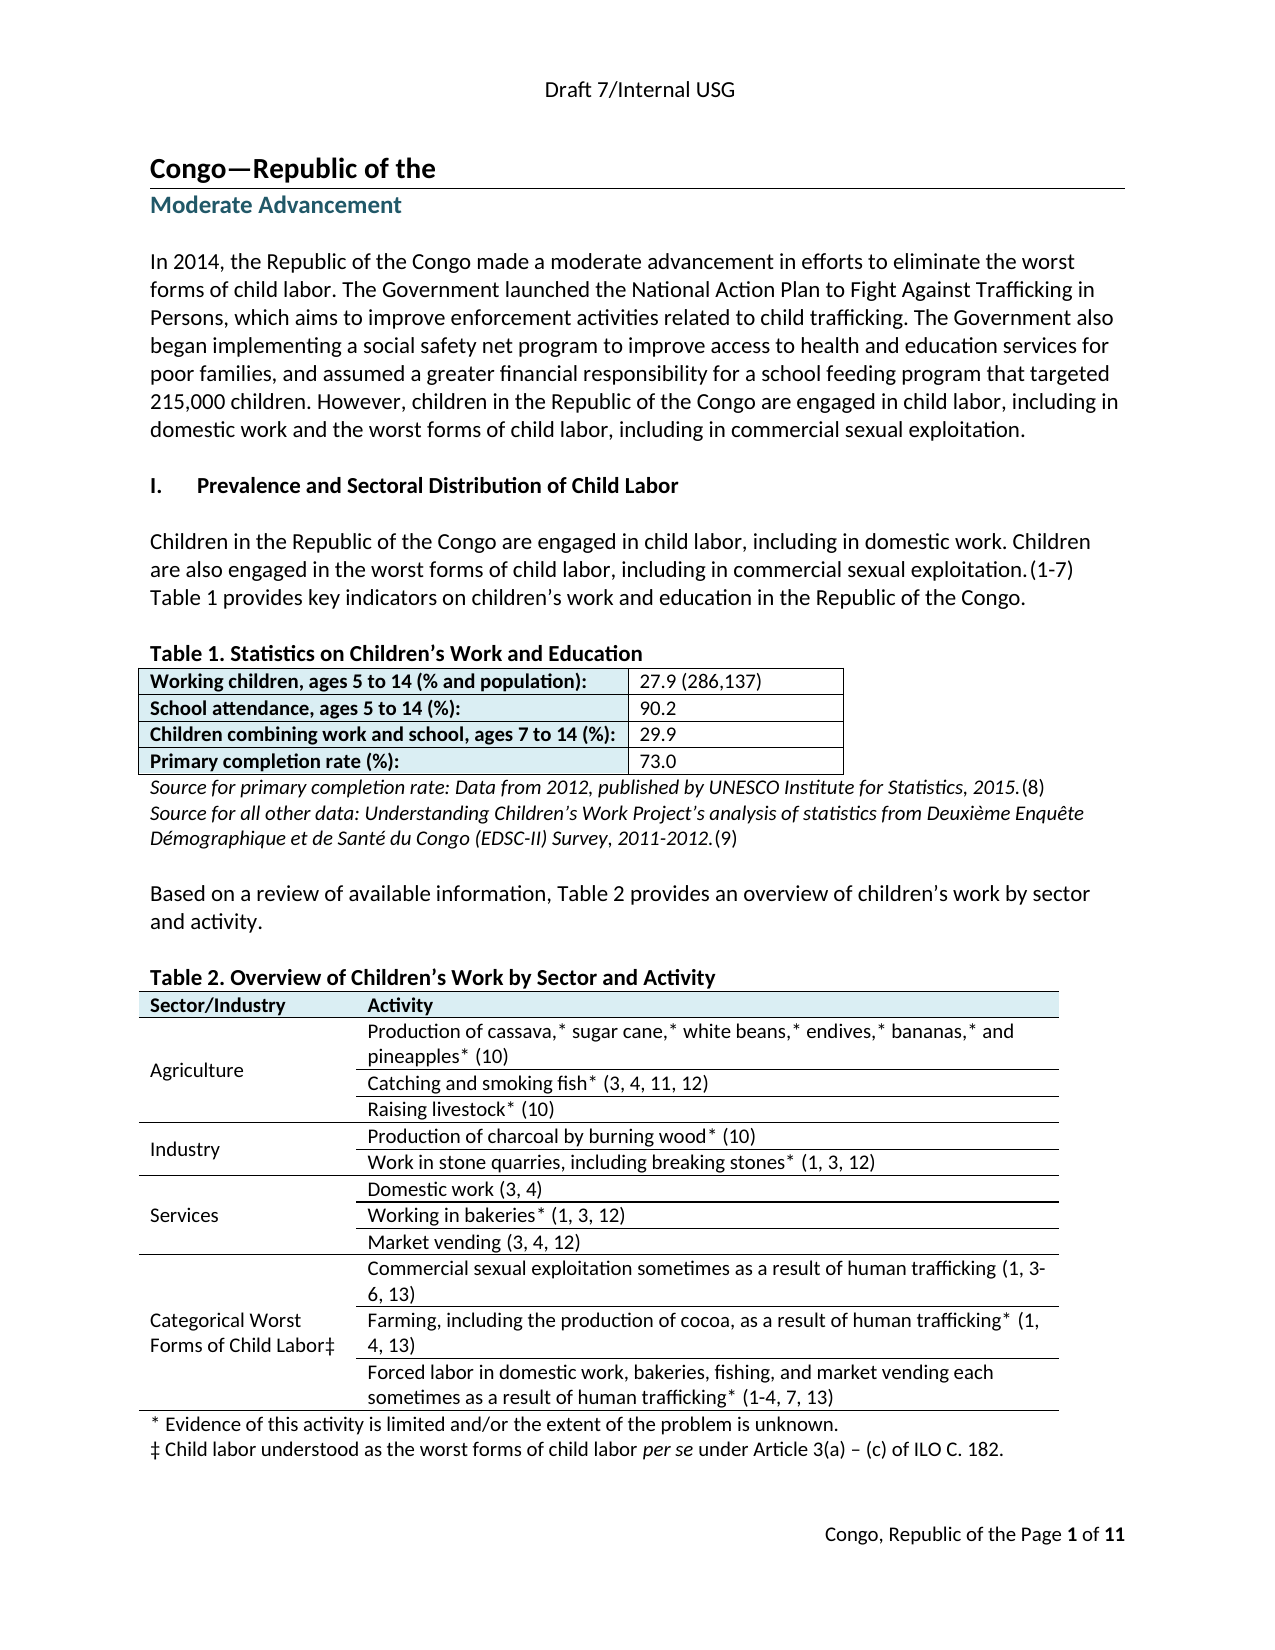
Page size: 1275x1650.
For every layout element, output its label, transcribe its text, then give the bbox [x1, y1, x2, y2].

table_cell Agriculture [139, 1018, 356, 1122]
table_header Working children, ages 5 to 14 (% and population): [139, 669, 628, 694]
table_cell 29.9 [629, 722, 843, 747]
table_cell Categorical Worst Forms of Child Labor‡ [139, 1255, 356, 1410]
text * Evidence of this activity is limited and/or the extent of the problem is unknown. [150, 1411, 1125, 1436]
table_cell Services [139, 1176, 356, 1254]
table_cell Market vending (3, 4, 12) [356, 1229, 1059, 1254]
table_cell Domestic work (3, 4) [356, 1176, 1059, 1201]
text ‡ Child labor understood as the worst forms of child labor per se under Article 3(a) – (c) of ILO C. 182. [150, 1436, 1125, 1462]
table_cell 90.2 [629, 695, 843, 721]
text Source for all other data: Understanding Children’s Work Project’s analysis of statistics from Deuxième Enquête Démographique et de Santé du Congo (EDSC-II) Survey, 2011-2012.(9) [150, 800, 1125, 851]
table_cell Working in bakeries* (1, 3, 12) [356, 1203, 1059, 1228]
text In 2014, the Republic of the Congo made a moderate advancement in efforts to eliminate the worst forms of child labor. The Government launched the National Action Plan to Fight Against Trafficking in Persons, which aims to improve enforcement activities related to child trafficking. The Government also began implementing a social safety net program to improve access to health and education services for poor families, and assumed a greater financial responsibility for a school feeding program that targeted 215,000 children. However, children in the Republic of the Congo are engaged in child labor, including in domestic work and the worst forms of child labor, including in commercial sexual exploitation. [150, 247, 1125, 443]
table_header Sector/Industry [139, 992, 356, 1017]
table_header 27.9 (286,137) [629, 669, 843, 694]
subtitle Prevalence and Sectoral Distribution of Child Labor [150, 471, 1125, 499]
table_cell Production of cassava,* sugar cane,* white beans,* endives,* bananas,* and pineapples* (10) [356, 1018, 1059, 1069]
text Table 1. Statistics on Children’s Work and Education [150, 639, 1125, 668]
table_header Activity [356, 992, 1059, 1017]
table_cell Children combining work and school, ages 7 to 14 (%): [139, 722, 628, 747]
table_cell Production of charcoal by burning wood* (10) [356, 1123, 1059, 1148]
table_cell Raising livestock* (10) [356, 1097, 1059, 1122]
text Based on a review of available information, Table 2 provides an overview of children’s work by sector and activity. [150, 879, 1125, 935]
table_cell Catching and smoking fish* (3, 4, 11, 12) [356, 1070, 1059, 1096]
table_cell Forced labor in domestic work, bakeries, fishing, and market vending each sometimes as a result of human trafficking* (1-4, 7, 13) [356, 1359, 1059, 1410]
table_cell Industry [139, 1123, 356, 1175]
table_cell Work in stone quarries, including breaking stones* (1, 3, 12) [356, 1150, 1059, 1175]
table_cell 73.0 [629, 748, 843, 773]
table_cell Commercial sexual exploitation sometimes as a result of human trafficking (1, 3-6, 13) [356, 1255, 1059, 1306]
text Source for primary completion rate: Data from 2012, published by UNESCO Institute for Statistics, 2015.(8) [150, 774, 1125, 800]
table_cell Farming, including the production of cocoa, as a result of human trafficking* (1, 4, 13) [356, 1307, 1059, 1358]
text Children in the Republic of the Congo are engaged in child labor, including in domestic work. Children are also engaged in the worst forms of child labor, including in commercial sexual exploitation.(1-7) Table 1 provides key indicators on children’s work and education in the Republic of the Congo. [150, 527, 1125, 612]
table_cell Primary completion rate (%): [139, 748, 628, 773]
table_cell School attendance, ages 5 to 14 (%): [139, 695, 628, 721]
text Table 2. Overview of Children’s Work by Sector and Activity [150, 963, 1125, 991]
